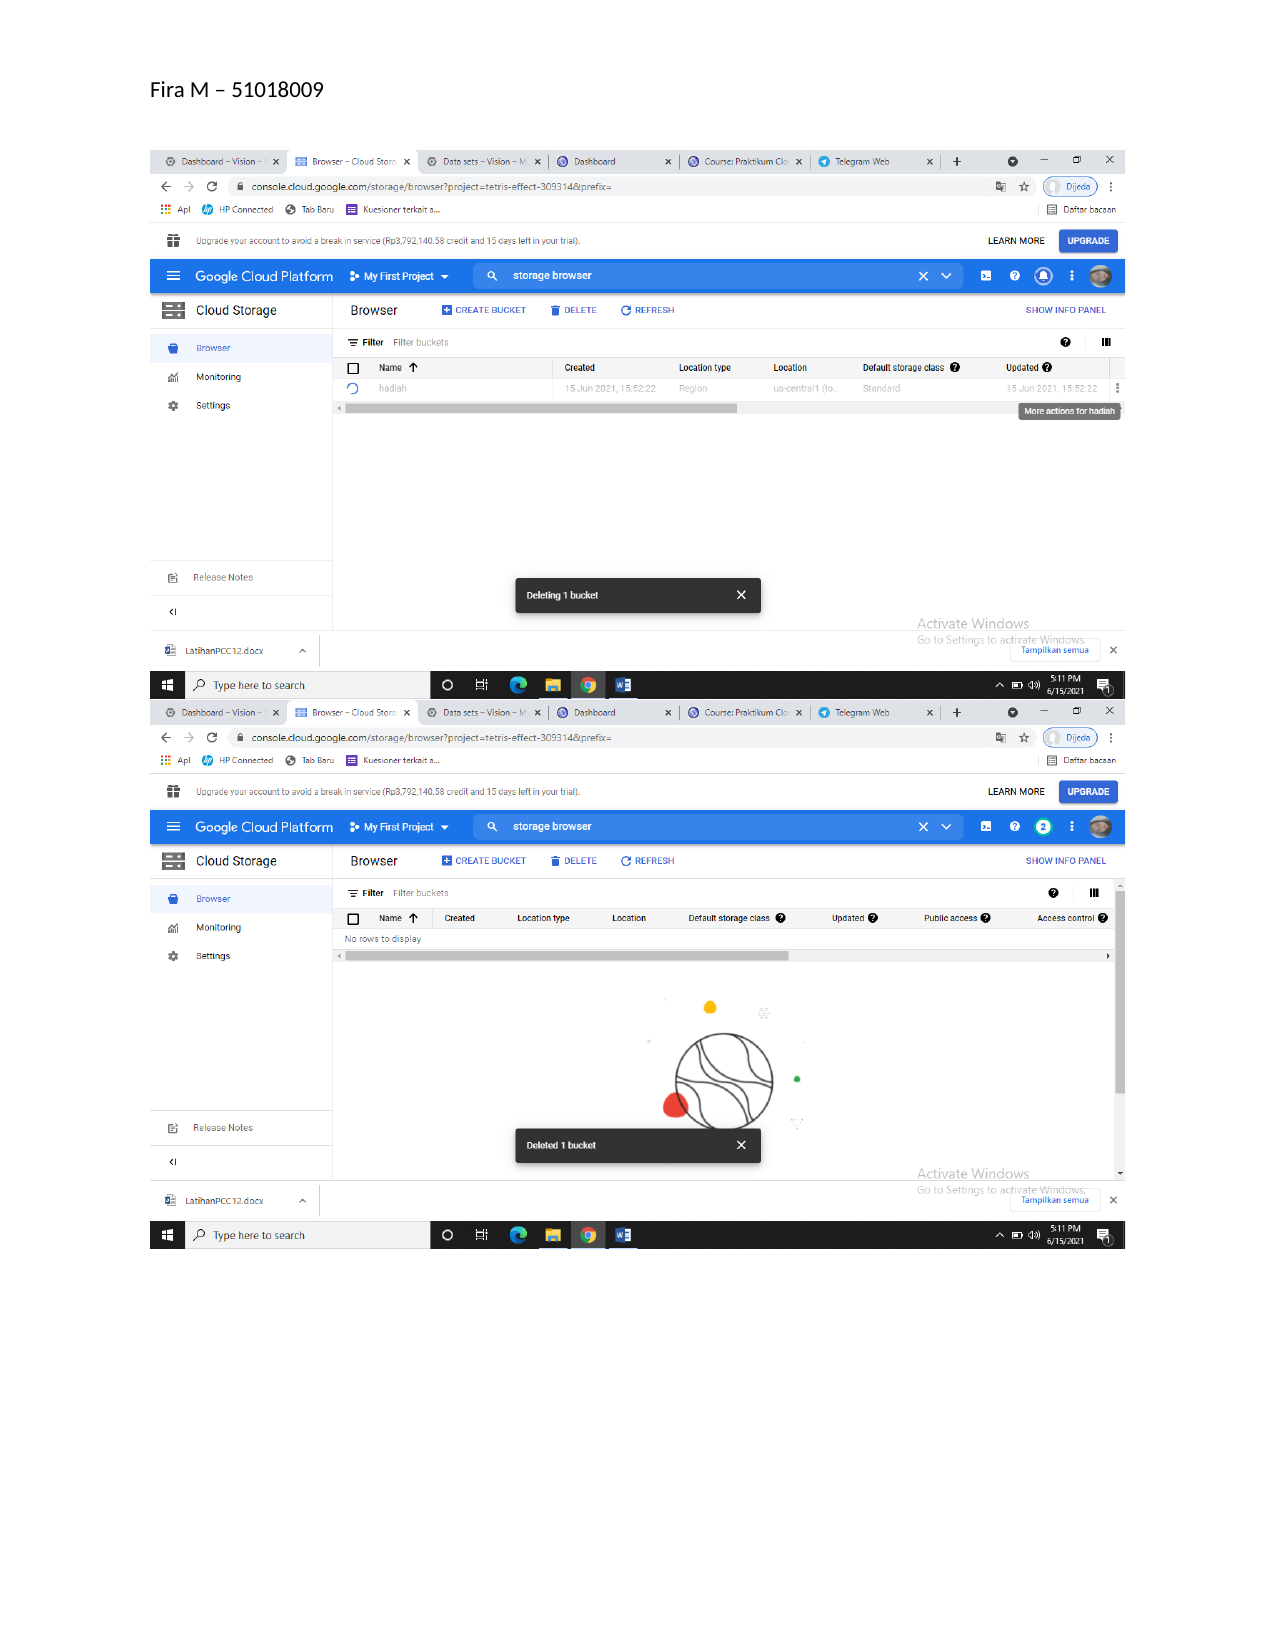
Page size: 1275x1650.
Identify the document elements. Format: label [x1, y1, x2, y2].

picture [150, 150, 1125, 699]
picture [150, 700, 1125, 1249]
